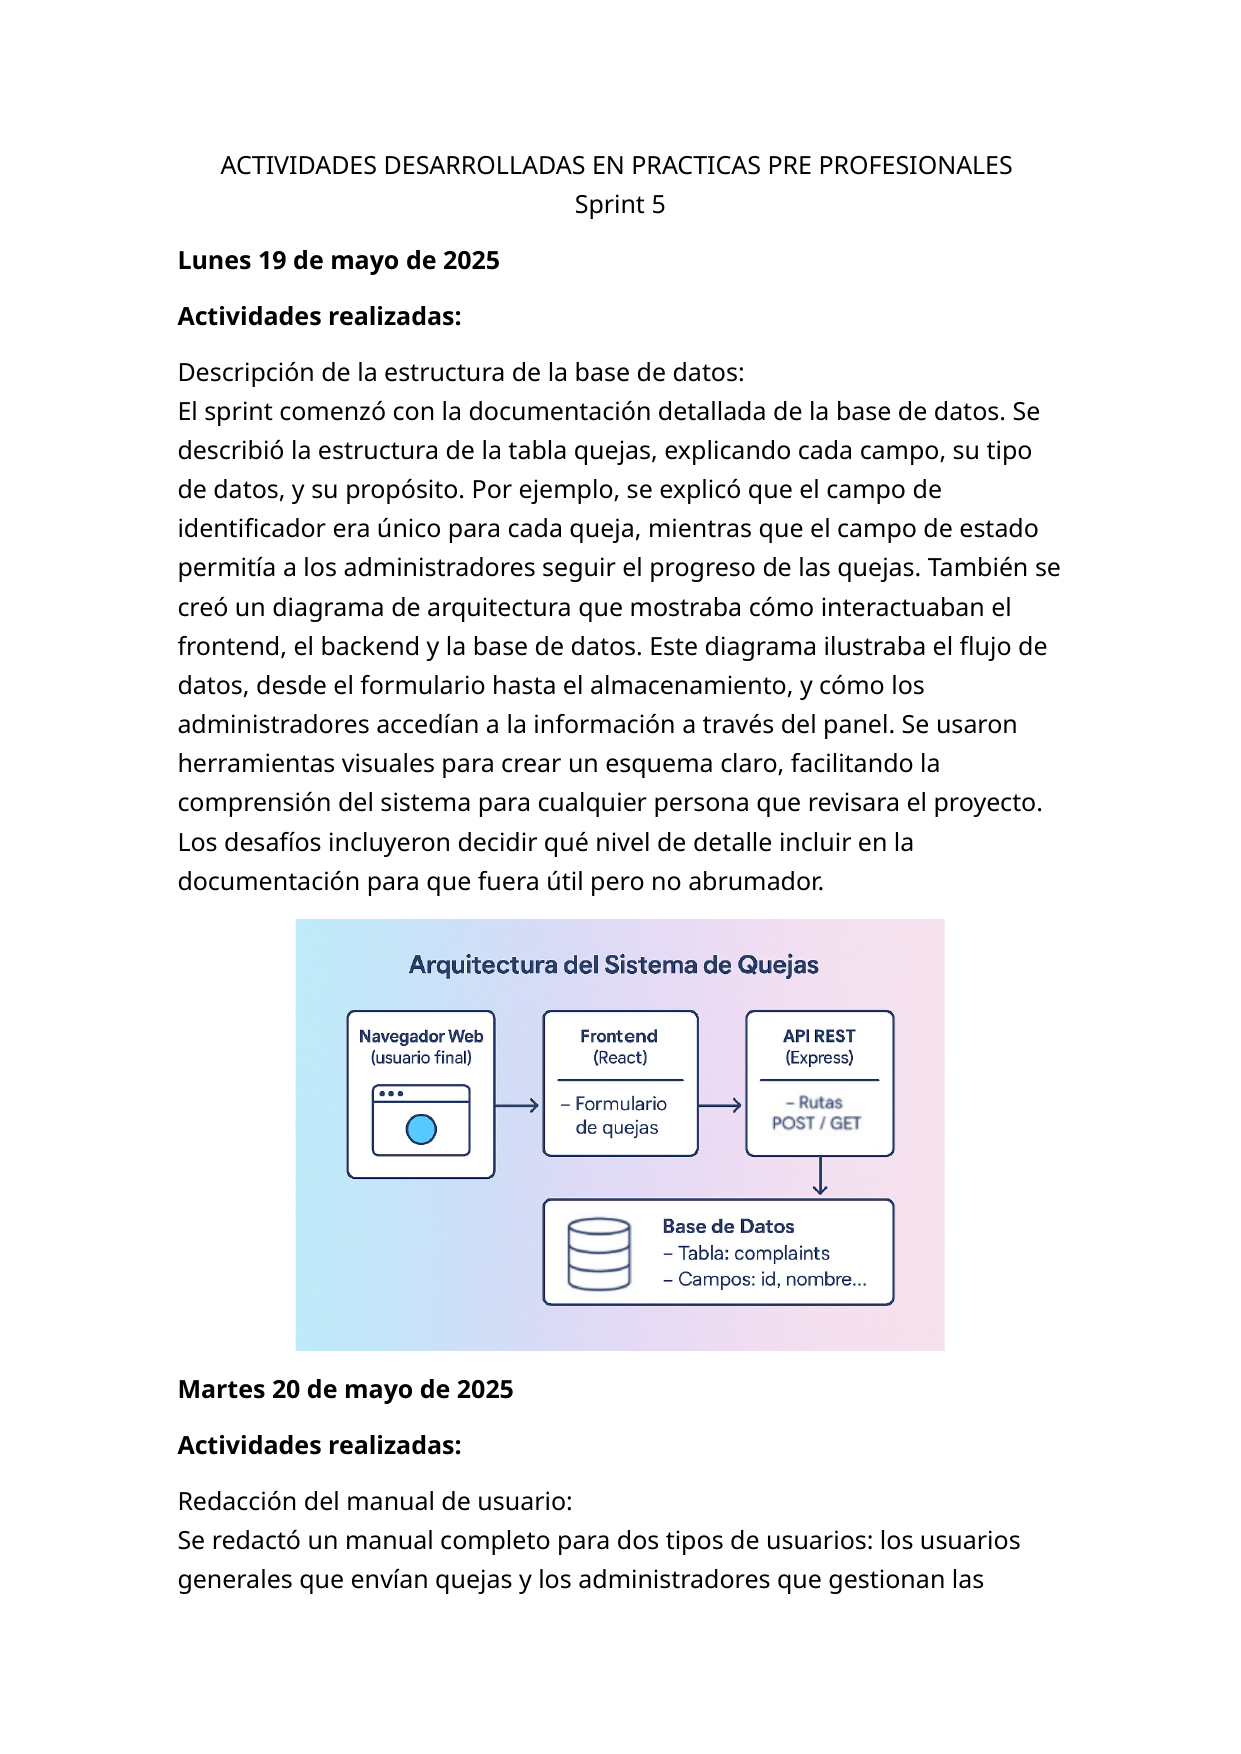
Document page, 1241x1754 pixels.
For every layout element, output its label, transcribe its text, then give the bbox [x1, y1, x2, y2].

picture [295, 919, 945, 1351]
text Lunes 19 de mayo de 2025 [177, 243, 1063, 277]
text Martes 20 de mayo de 2025 [177, 1372, 1063, 1406]
text ACTIVIDADES DESARROLLADAS EN PRACTICAS PRE PROFESIONALES Sprint 5 [177, 148, 1063, 221]
text Descripción de la estructura de la base de datos: El sprint comenzó con la documentación detallada de la base de datos. Se describió la estructura de la tabla quejas, explicando cada campo, su tipo de datos, y su propósito. Por ejemplo, se explicó que el campo de identificador era único para cada queja, mientras que el campo de estado permitía a los administradores seguir el progreso de las quejas. También se creó un diagrama de arquitectura que mostraba cómo interactuaban el frontend, el backend y la base de datos. Este diagrama ilustraba el flujo de datos, desde el formulario hasta el almacenamiento, y cómo los administradores accedían a la información a través del panel. Se usaron herramientas visuales para crear un esquema claro, facilitando la comprensión del sistema para cualquier persona que revisara el proyecto. Los desafíos incluyeron decidir qué nivel de detalle incluir en la documentación para que fuera útil pero no abrumador. [177, 354, 1063, 897]
text Actividades realizadas: [177, 1428, 1063, 1462]
text Actividades realizadas: [177, 298, 1063, 332]
